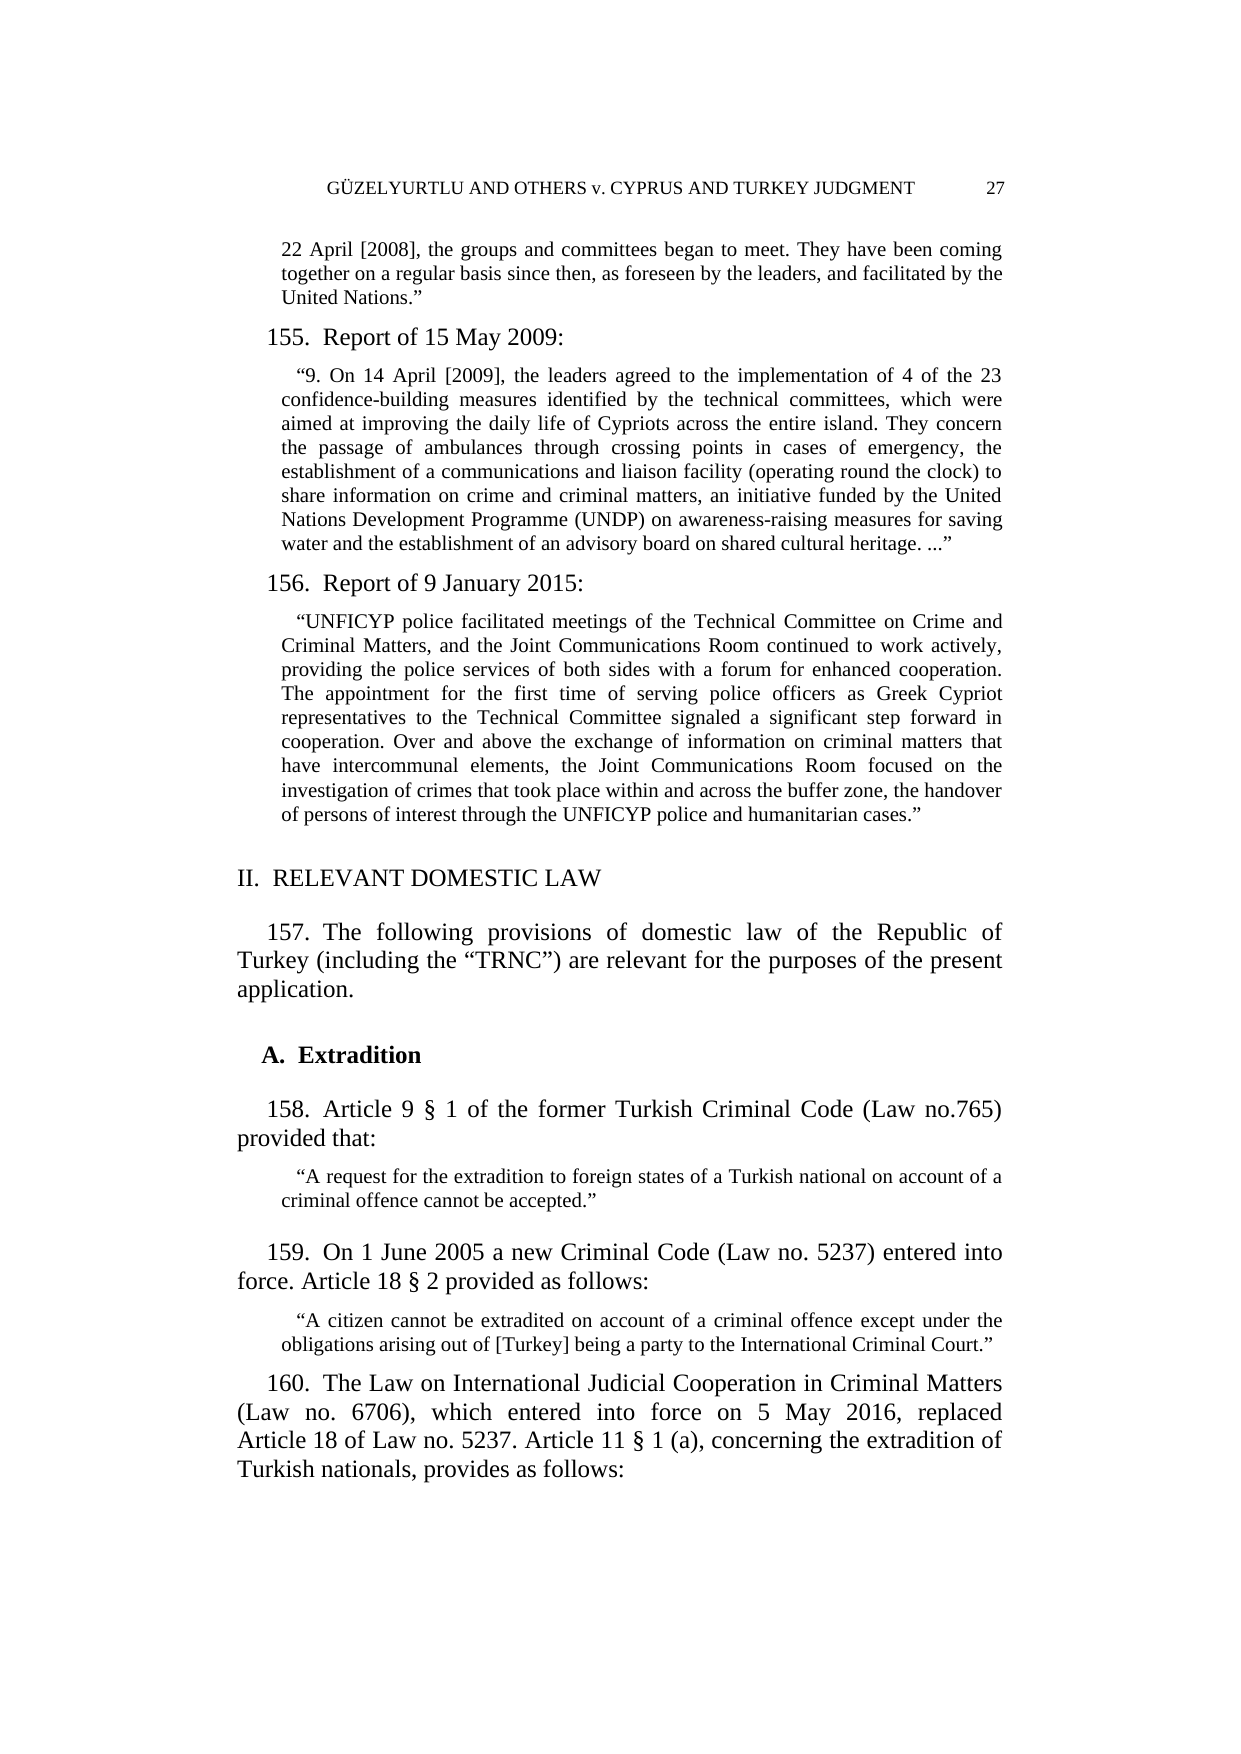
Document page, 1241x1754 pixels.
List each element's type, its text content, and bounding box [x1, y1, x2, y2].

text “A request for the extradition to foreign states of a Turkish national on account of a criminal offence cannot be accepted.” [281, 1164, 1003, 1212]
text 157. The following provisions of domestic law of the Republic of Turkey (including the “TRNC”) are relevant for the purposes of the present application. [237, 917, 1003, 1003]
text 159. On 1 June 2005 a new Criminal Code (Law no. 5237) entered into force. Article 18 § 2 provided as follows: [237, 1237, 1003, 1295]
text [281, 237, 1003, 309]
text 160. The Law on International Judicial Cooperation in Criminal Matters (Law no. 6706), which entered into force on 5 May 2016, replaced Article 18 of Law no. 5237. Article 11 § 1 (a), concerning the extradition of Turkish nationals, provides as follows: [237, 1368, 1003, 1483]
text “9. On 14 April [2009], the leaders agreed to the implementation of 4 of the 23 confidence-building measures identified by the technical committees, which were aimed at improving the daily life of Cypriots across the entire island. They concern the passage of ambulances through crossing points in cases of emergency, the establishment of a communications and liaison facility (operating round the clock) to share information on crime and criminal matters, an initiative funded by the United Nations Development Programme (UNDP) on awareness-raising measures for saving water and the establishment of an advisory board on shared cultural heritage. ...” [281, 363, 1003, 555]
text “UNFICYP police facilitated meetings of the Technical Committee on Crime and Criminal Matters, and the Joint Communications Room continued to work actively, providing the police services of both sides with a forum for enhanced cooperation. The appointment for the first time of serving police officers as Greek Cypriot representatives to the Technical Committee signaled a significant step forward in cooperation. Over and above the exchange of information on criminal matters that have intercommunal elements, the Joint Communications Room focused on the investigation of crimes that took place within and across the buffer zone, the handover of persons of interest through the UNFICYP police and humanitarian cases.” [281, 609, 1003, 826]
text 156. Report of 9 January 2015: [237, 568, 1003, 597]
subtitle II. RELEVANT DOMESTIC LAW [237, 863, 1003, 892]
text 158. Article 9 § 1 of the former Turkish Criminal Code (Law no.765) provided that: [237, 1094, 1003, 1152]
text “A citizen cannot be extradited on account of a criminal offence except under the obligations arising out of [Turkey] being a party to the International Criminal Court.” [281, 1307, 1003, 1356]
subtitle A. Extradition [261, 1041, 1003, 1069]
text 155. Report of 15 May 2009: [237, 322, 1003, 350]
